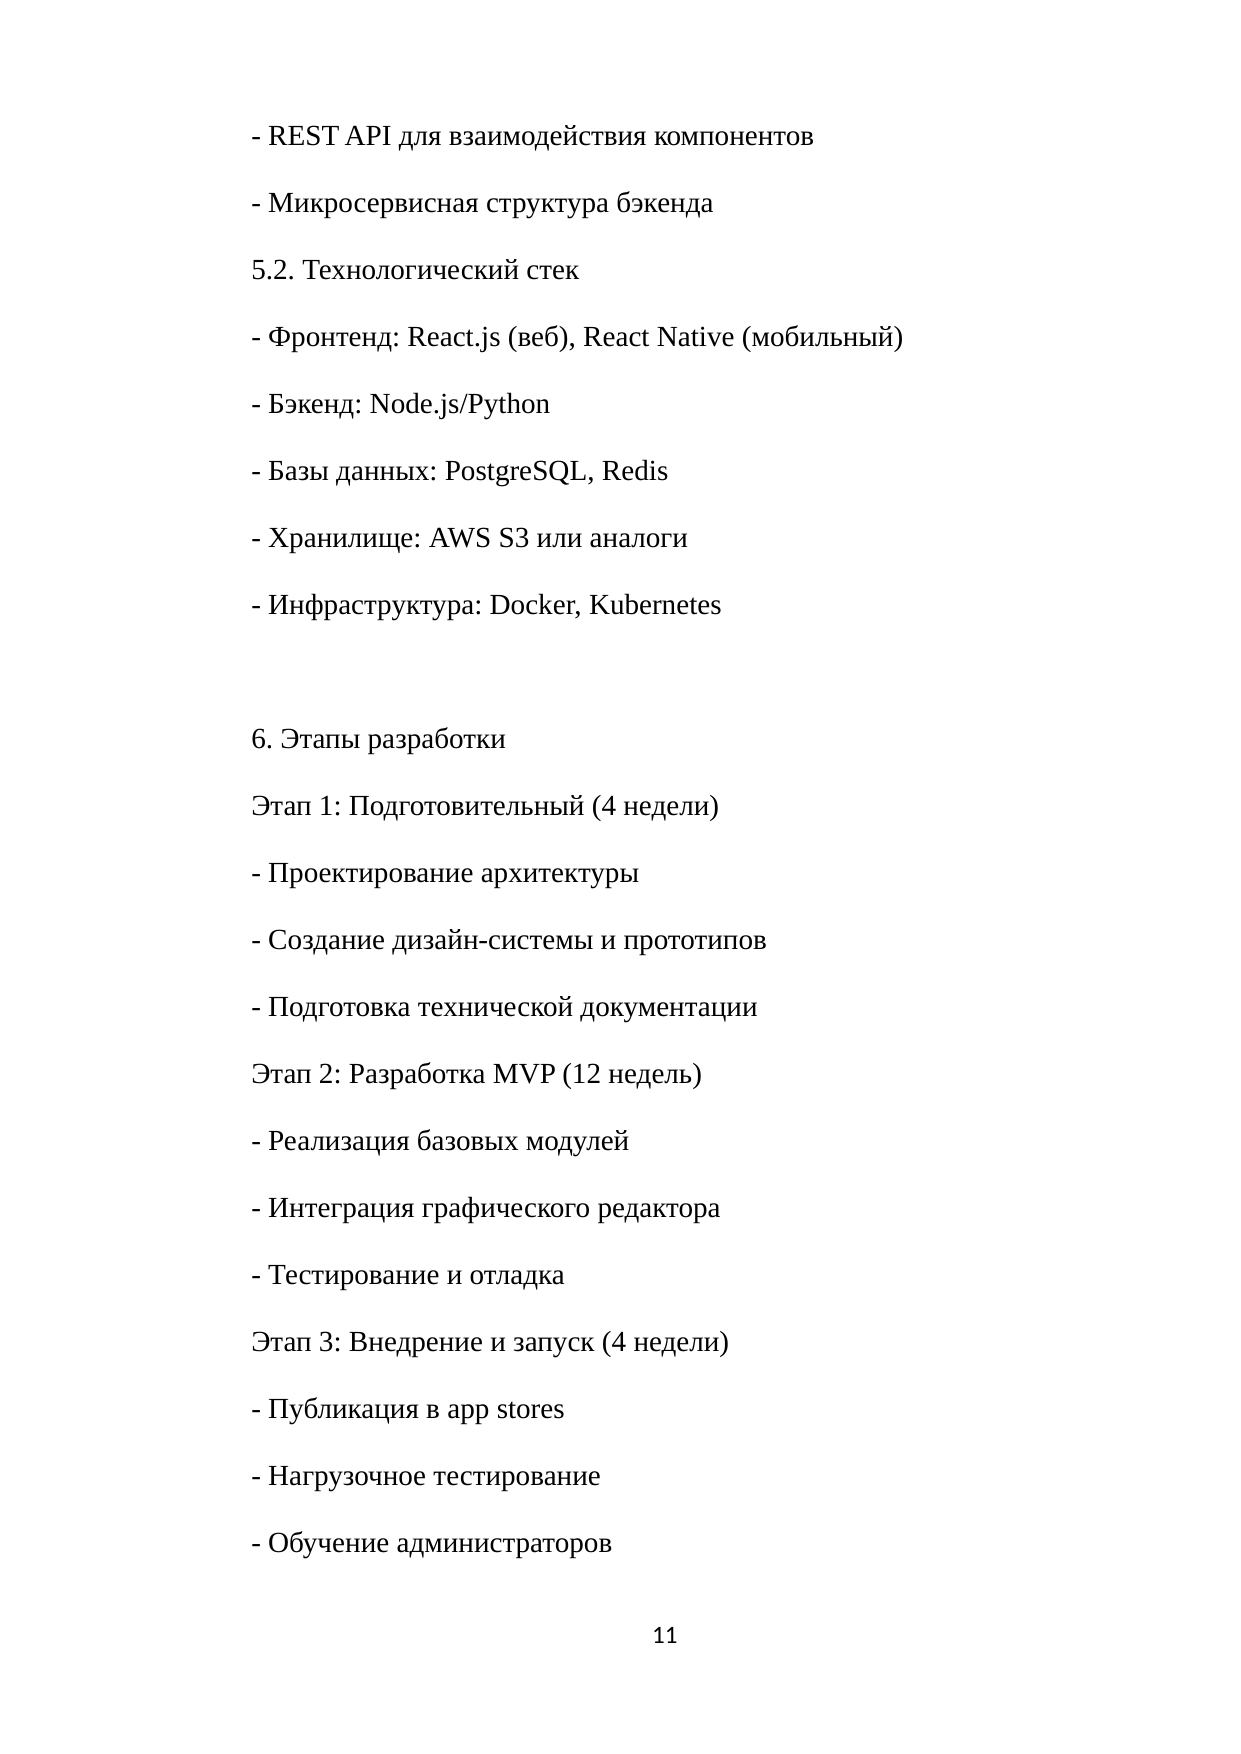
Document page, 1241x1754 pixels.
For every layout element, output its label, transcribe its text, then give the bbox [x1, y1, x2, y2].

text - REST API для взаимодействия компонентов [177, 118, 1152, 152]
text - Базы данных: PostgreSQL, Redis [177, 453, 1152, 487]
text - Тестирование и отладка [177, 1257, 1152, 1290]
text - Реализация базовых модулей [177, 1123, 1152, 1156]
text - Создание дизайн-системы и прототипов [177, 922, 1152, 955]
text - Бэкенд: Node.js/Python [177, 386, 1152, 419]
text 5.2. Технологический стек [177, 252, 1152, 286]
text - Проектирование архитектуры [177, 855, 1152, 888]
text - Публикация в app stores [177, 1391, 1152, 1424]
text - Интеграция графического редактора [177, 1190, 1152, 1223]
text - Подготовка технической документации [177, 989, 1152, 1022]
text 6. Этапы разработки [177, 721, 1152, 754]
text - Нагрузочное тестирование [177, 1458, 1152, 1491]
text - Инфраструктура: Docker, Kubernetes [177, 587, 1152, 621]
text Этап 1: Подготовительный (4 недели) [177, 788, 1152, 821]
text - Микросервисная структура бэкенда [177, 185, 1152, 219]
text - Обучение администраторов [177, 1525, 1152, 1558]
text Этап 2: Разработка MVP (12 недель) [177, 1056, 1152, 1089]
text Этап 3: Внедрение и запуск (4 недели) [177, 1324, 1152, 1357]
text - Фронтенд: React.js (веб), React Native (мобильный) [177, 319, 1152, 353]
text - Хранилище: AWS S3 или аналоги [177, 520, 1152, 553]
